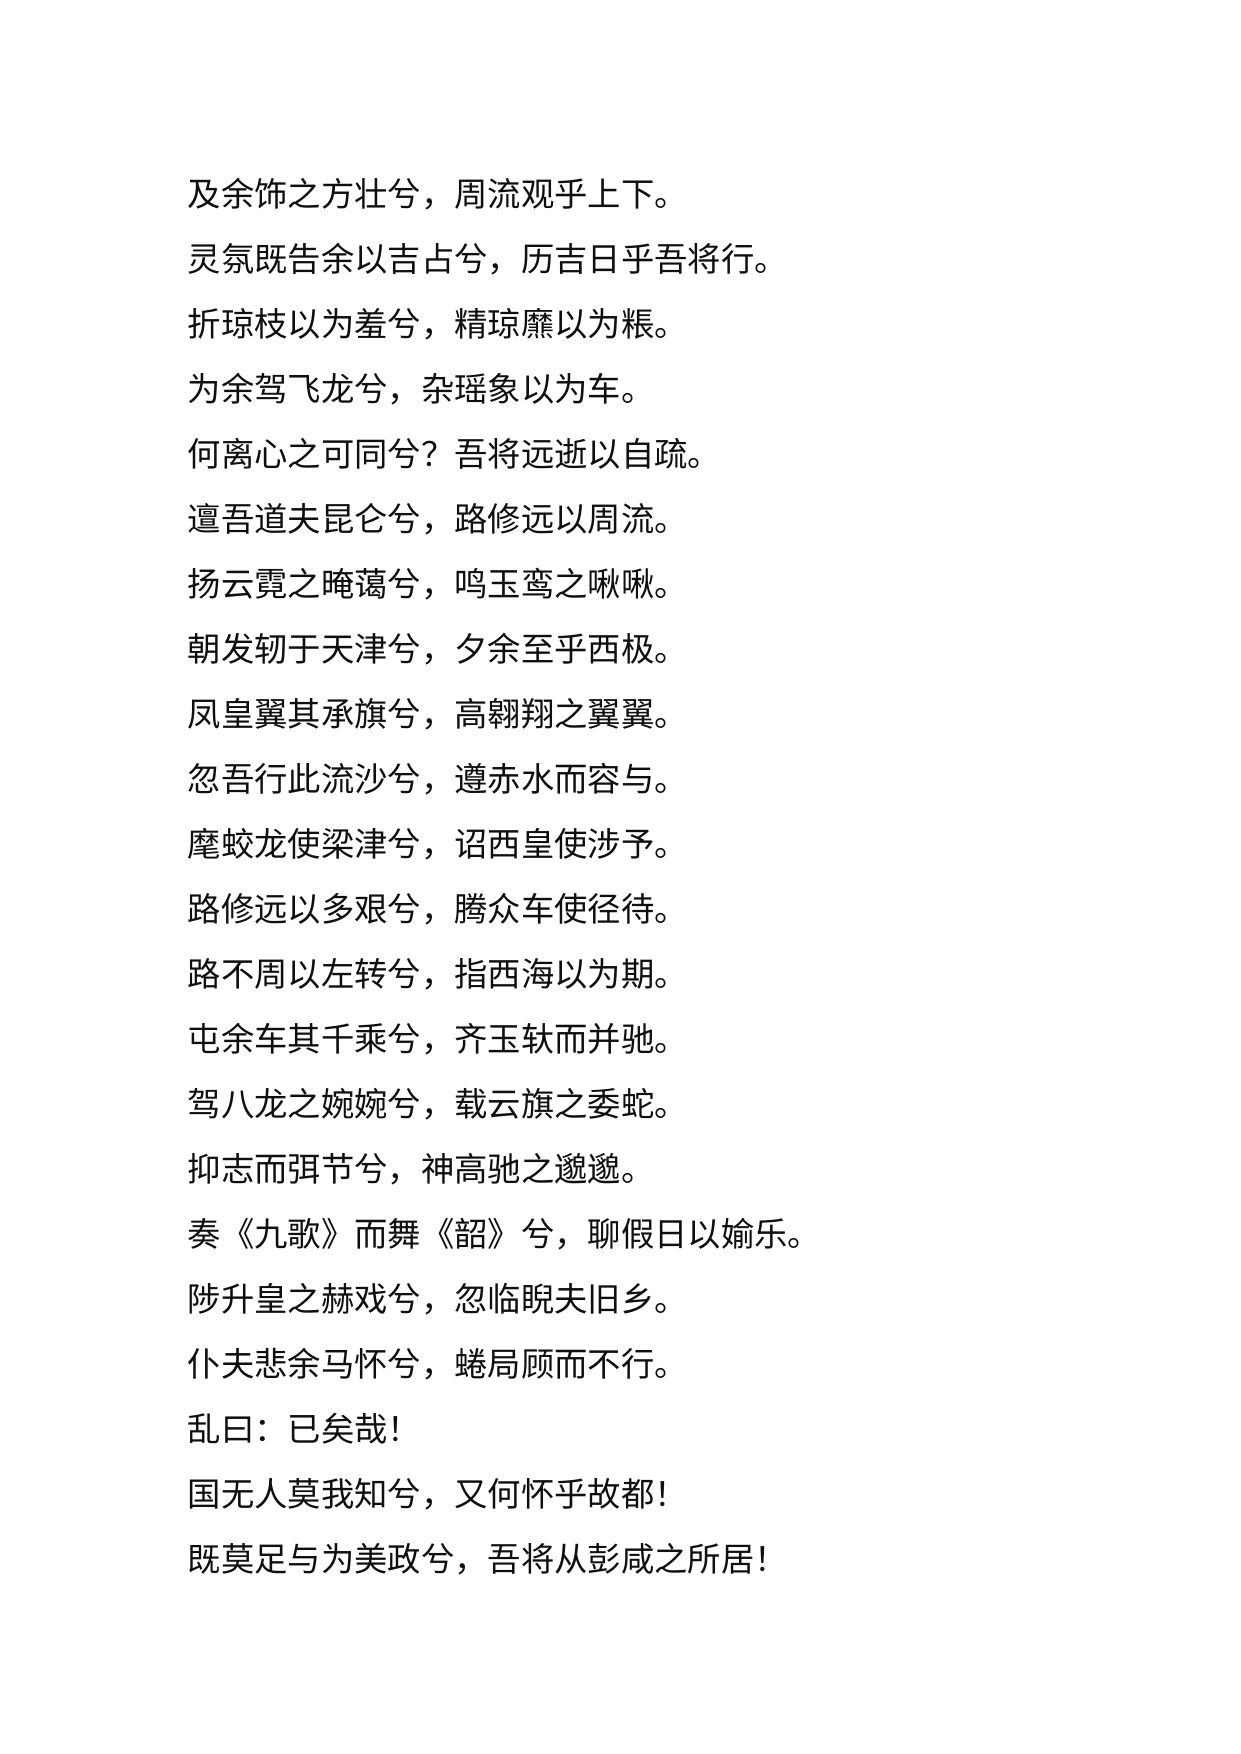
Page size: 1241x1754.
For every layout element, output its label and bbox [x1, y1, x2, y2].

text [187, 162, 1053, 1592]
